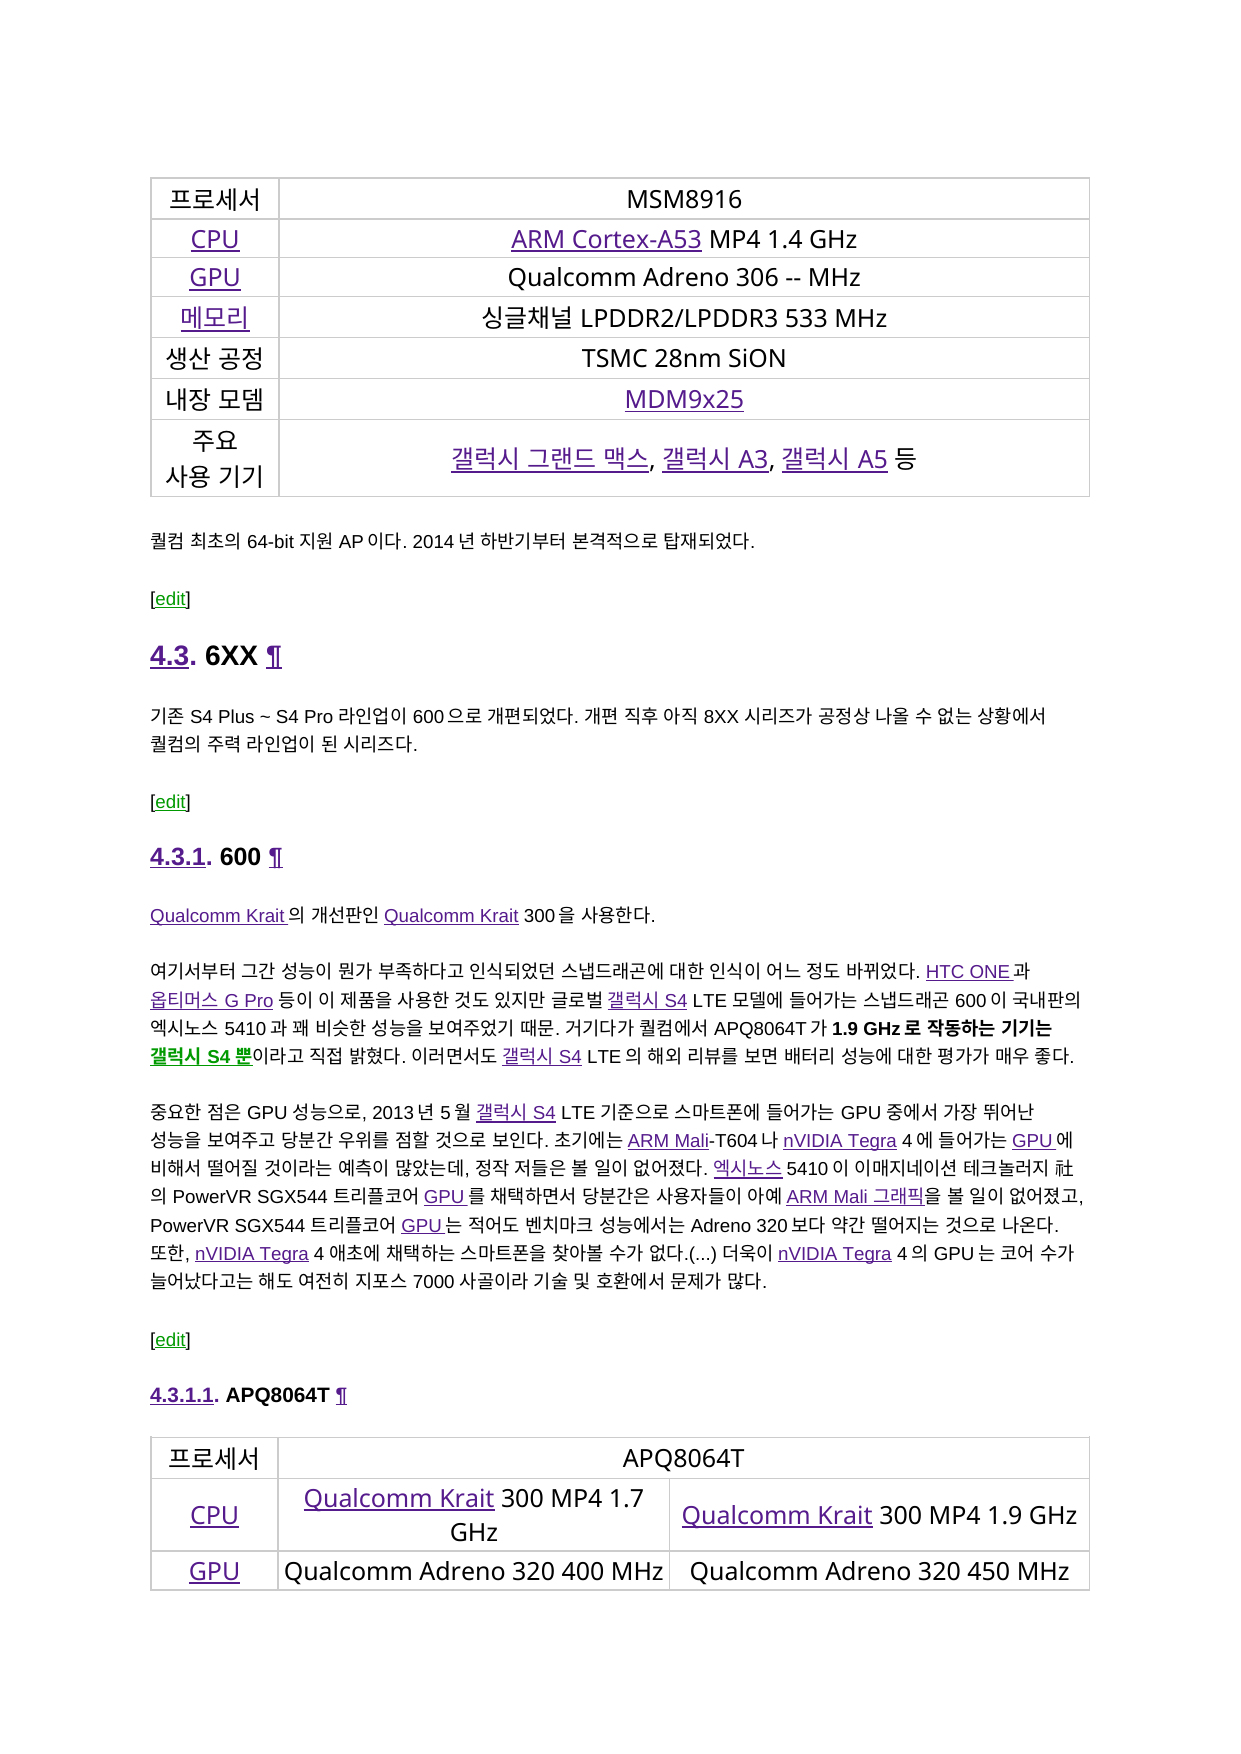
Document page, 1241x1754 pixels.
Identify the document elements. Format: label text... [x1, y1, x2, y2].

text 기존 S4 Plus ~ S4 Pro 라인업이 600으로 개편되었다. 개편 직후 아직 8XX 시리즈가 공정상 나올 수 없는 상황에서 퀄컴의 주력 라인업이 된 시리즈다. [150, 700, 1090, 757]
table_header 프로세서 [152, 1438, 277, 1477]
table_cell GPU [152, 1552, 277, 1589]
table_cell GPU [152, 258, 278, 296]
table_header APQ8064T [279, 1438, 1089, 1477]
text 4.3. 6XX ¶ [150, 639, 1090, 671]
table_cell 생산 공정 [152, 338, 278, 377]
text 중요한 점은 GPU 성능으로, 2013년 5월 갤럭시 S4 LTE 기준으로 스마트폰에 들어가는 GPU 중에서 가장 뛰어난 성능을 보여주고 당분간 우위를 점할 것으로 보인다. 초기에는 ARM Mali-T604나 nVIDIA Tegra 4에 들어가는 GPU에 비해서 떨어질 것이라는 예측이 많았는데, 정작 저들은 볼 일이 없어졌다. 엑시노스 5410이 이매지네이션 테크놀러지 社의 PowerVR SGX544 트리플코어 GPU를 채택하면서 당분간은 사용자들이 아예 ARM Mali 그래픽을 볼 일이 없어졌고, PowerVR SGX544 트리플코어 GPU는 적어도 벤치마크 성능에서는 Adreno 320보다 약간 떨어지는 것으로 나온다. 또한, nVIDIA Tegra 4 애초에 채택하는 스마트폰을 찾아볼 수가 없다.(...) 더욱이 nVIDIA Tegra 4의 GPU는 코어 수가 늘어났다고는 해도 여전히 지포스 7000 사골이라 기술 및 호환에서 문제가 많다. [150, 1097, 1090, 1294]
table_cell 싱글채널 LPDDR2/LPDDR3 533 MHz [280, 297, 1089, 337]
table_header MSM8916 [280, 179, 1089, 218]
text [edit] [150, 582, 1090, 610]
text [edit] [150, 785, 1090, 813]
text 4.3.1. 600 ¶ [150, 842, 1090, 871]
table_cell CPU [152, 1479, 277, 1550]
text [edit] [150, 1322, 1090, 1350]
table_cell Qualcomm Krait 300 MP4 1.9 GHz [670, 1479, 1089, 1550]
text 퀄컴 최초의 64-bit 지원 AP이다. 2014년 하반기부터 본격적으로 탑재되었다. [150, 497, 1090, 553]
table_cell TSMC 28nm SiON [280, 338, 1089, 377]
table_cell MDM9x25 [280, 379, 1089, 418]
table_cell ARM Cortex-A53 MP4 1.4 GHz [280, 220, 1089, 257]
table_cell Qualcomm Adreno 320 450 MHz [670, 1552, 1089, 1589]
text 여기서부터 그간 성능이 뭔가 부족하다고 인식되었던 스냅드래곤에 대한 인식이 어느 정도 바뀌었다. HTC ONE과 옵티머스 G Pro 등이 이 제품을 사용한 것도 있지만 글로벌 갤럭시 S4 LTE 모델에 들어가는 스냅드래곤 600이 국내판의 엑시노스 5410과 꽤 비슷한 성능을 보여주었기 때문. 거기다가 퀄컴에서 APQ8064T가 1.9 GHz로 작동하는 기기는 갤럭시 S4 뿐이라고 직접 밝혔다. 이러면서도 갤럭시 S4 LTE의 해외 리뷰를 보면 배터리 성능에 대한 평가가 매우 좋다. [150, 956, 1090, 1069]
table_cell 갤럭시 그랜드 맥스, 갤럭시 A3, 갤럭시 A5 등 [280, 420, 1089, 496]
table_cell 주요 사용 기기 [152, 420, 278, 496]
table_cell Qualcomm Adreno 320 400 MHz [279, 1552, 669, 1589]
table_cell Qualcomm Krait 300 MP4 1.7 GHz [279, 1479, 669, 1550]
table_cell 내장 모뎀 [152, 379, 278, 418]
table_cell 메모리 [152, 297, 278, 337]
table_cell Qualcomm Adreno 306 -- MHz [280, 258, 1089, 296]
text 4.3.1.1. APQ8064T ¶ [150, 1379, 1090, 1407]
table_cell CPU [152, 220, 278, 257]
text Qualcomm Krait의 개선판인 Qualcomm Krait 300을 사용한다. [150, 900, 1090, 928]
table_header 프로세서 [152, 179, 278, 218]
